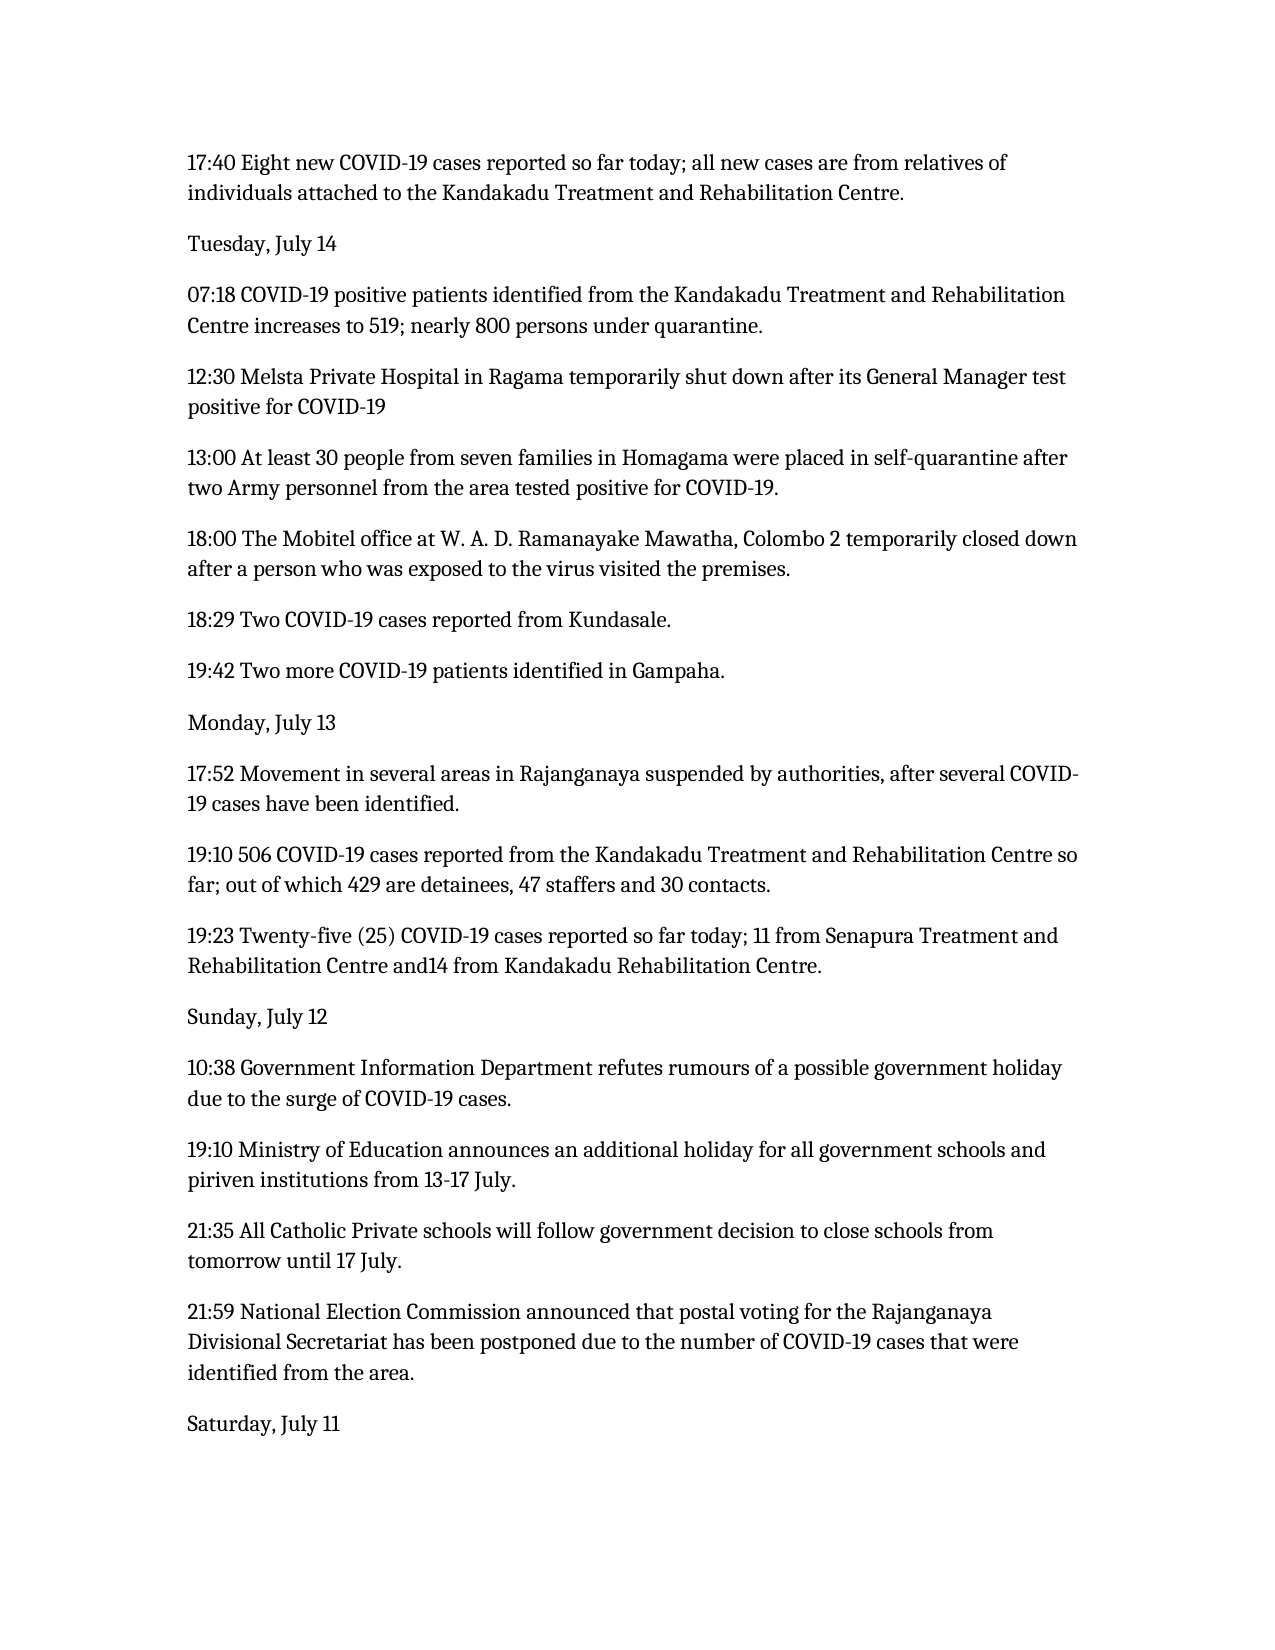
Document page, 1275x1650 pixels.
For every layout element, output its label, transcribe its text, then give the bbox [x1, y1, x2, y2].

text 19:23 Twenty-five (25) COVID-19 cases reported so far today; 11 from Senapura Treatment and Rehabilitation Centre and14 from Kandakadu Rehabilitation Centre. [187, 923, 1087, 979]
text 17:40 Eight new COVID-19 cases reported so far today; all new cases are from relatives of individuals attached to the Kandakadu Treatment and Rehabilitation Centre. [187, 150, 1087, 207]
text 21:59 National Election Commission announced that postal voting for the Rajanganaya Divisional Secretariat has been postponed due to the number of COVID-19 cases that were identified from the area. [187, 1299, 1087, 1386]
text 07:18 COVID-19 positive patients identified from the Kandakadu Treatment and Rehabilitation Centre increases to 519; nearly 800 persons under quarantine. [187, 282, 1087, 339]
text 19:42 Two more COVID-19 patients identified in Gampaha. [187, 658, 1087, 685]
text 18:29 Two COVID-19 cases reported from Kundasale. [187, 607, 1087, 634]
text 13:00 At least 30 people from seven families in Homagama were placed in self-quarantine after two Army personnel from the area tested positive for COVID-19. [187, 445, 1087, 501]
text 19:10 506 COVID-19 cases reported from the Kandakadu Treatment and Rehabilitation Centre so far; out of which 429 are detainees, 47 staffers and 30 contacts. [187, 842, 1087, 898]
text Monday, July 13 [187, 709, 1087, 736]
text 18:00 The Mobitel office at W. A. D. Ramanayake Mawatha, Colombo 2 temporarily closed down after a person who was exposed to the virus visited the premises. [187, 526, 1087, 583]
text 19:10 Ministry of Education announces an additional holiday for all government schools and piriven institutions from 13-17 July. [187, 1136, 1087, 1193]
text 10:38 Government Information Department refutes rumours of a possible government holiday due to the surge of COVID-19 cases. [187, 1055, 1087, 1112]
text Saturday, July 11 [187, 1410, 1087, 1437]
text 21:35 All Catholic Private schools will follow government decision to close schools from tomorrow until 17 July. [187, 1218, 1087, 1274]
text Sunday, July 12 [187, 1004, 1087, 1031]
text Tuesday, July 14 [187, 231, 1087, 258]
text 17:52 Movement in several areas in Rajanganaya suspended by authorities, after several COVID-19 cases have been identified. [187, 760, 1087, 817]
text 12:30 Melsta Private Hospital in Ragama temporarily shut down after its General Manager test positive for COVID-19 [187, 363, 1087, 420]
